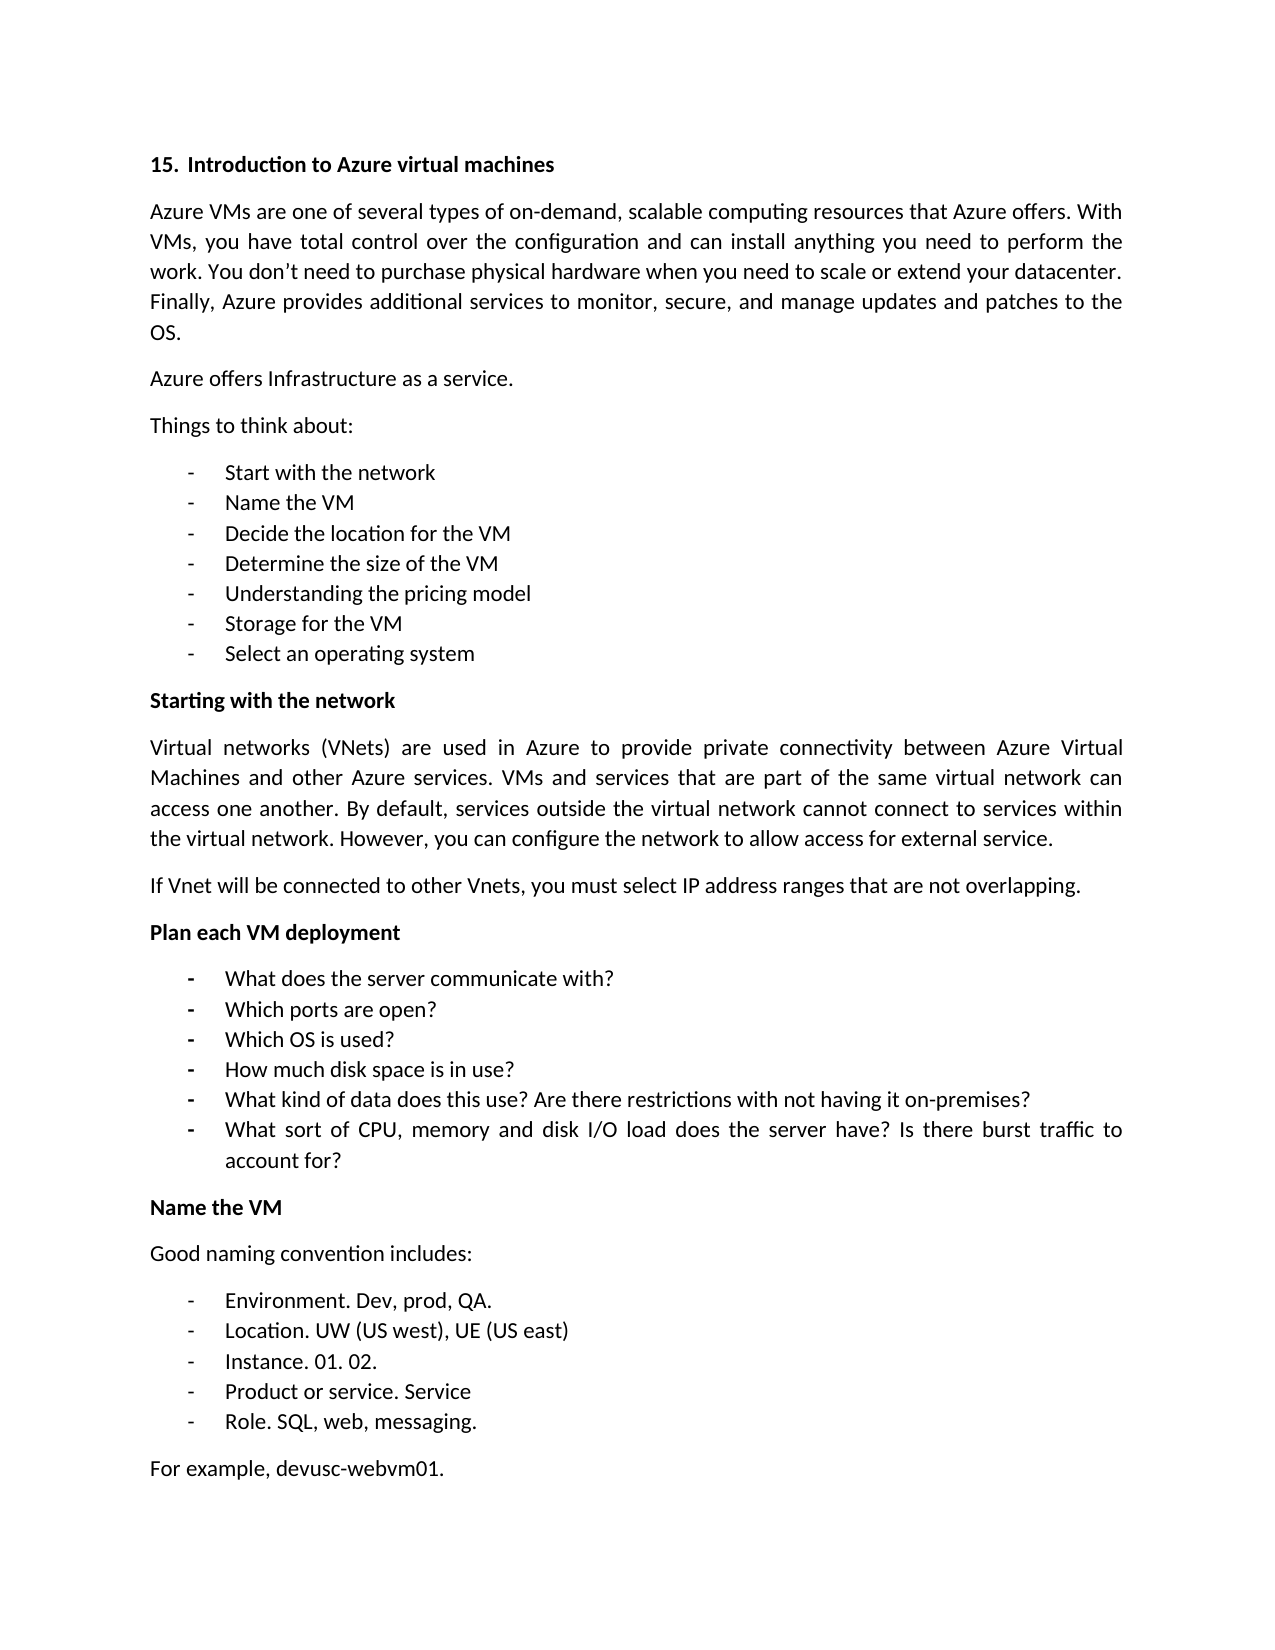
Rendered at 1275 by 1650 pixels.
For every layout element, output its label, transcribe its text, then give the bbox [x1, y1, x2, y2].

list Which ports are open? [187, 995, 1125, 1023]
list How much disk space is in use? [187, 1055, 1125, 1083]
text Virtual networks (VNets) are used in Azure to provide private connectivity between Azure Virtual Machines and other Azure services. VMs and services that are part of the same virtual network can access one another. By default, services outside the virtual network cannot connect to services within the virtual network. However, you can configure the network to allow access for external service. [150, 733, 1125, 852]
list Role. SQL, web, messaging. [187, 1407, 1125, 1435]
list What kind of data does this use? Are there restrictions with not having it on-premises? [187, 1085, 1125, 1113]
list Environment. Dev, prod, QA. [187, 1286, 1125, 1314]
list Select an operating system [187, 639, 1125, 668]
list Decide the location for the VM [187, 519, 1125, 547]
text If Vnet will be connected to other Vnets, you must select IP address ranges that are not overlapping. [150, 871, 1125, 899]
text Azure offers Infrastructure as a service. [150, 364, 1125, 393]
list Start with the network [187, 458, 1125, 486]
list Understanding the pricing model [187, 579, 1125, 607]
list Which OS is used? [187, 1025, 1125, 1053]
text Azure VMs are one of several types of on-demand, scalable computing resources that Azure offers. With VMs, you have total control over the configuration and can install anything you need to perform the work. You don’t need to purchase physical hardware when you need to scale or extend your datacenter. Finally, Azure provides additional services to monitor, secure, and manage updates and patches to the OS. [150, 197, 1125, 346]
list Introduction to Azure virtual machines [150, 150, 1125, 178]
text Good naming convention includes: [150, 1239, 1125, 1268]
text Things to think about: [150, 411, 1125, 439]
list Name the VM [187, 488, 1125, 517]
list Determine the size of the VM [187, 549, 1125, 577]
list Storage for the VM [187, 609, 1125, 637]
list Instance. 01. 02. [187, 1347, 1125, 1375]
text Name the VM [150, 1193, 1125, 1221]
text Starting with the network [150, 686, 1125, 714]
text For example, devusc-webvm01. [150, 1454, 1125, 1482]
list Product or service. Service [187, 1377, 1125, 1405]
list What sort of CPU, memory and disk I/O load does the server have? Is there burst traffic to account for? [187, 1116, 1125, 1174]
list What does the server communicate with? [187, 964, 1125, 993]
text Plan each VM deployment [150, 918, 1125, 946]
list Location. UW (US west), UE (US east) [187, 1317, 1125, 1345]
